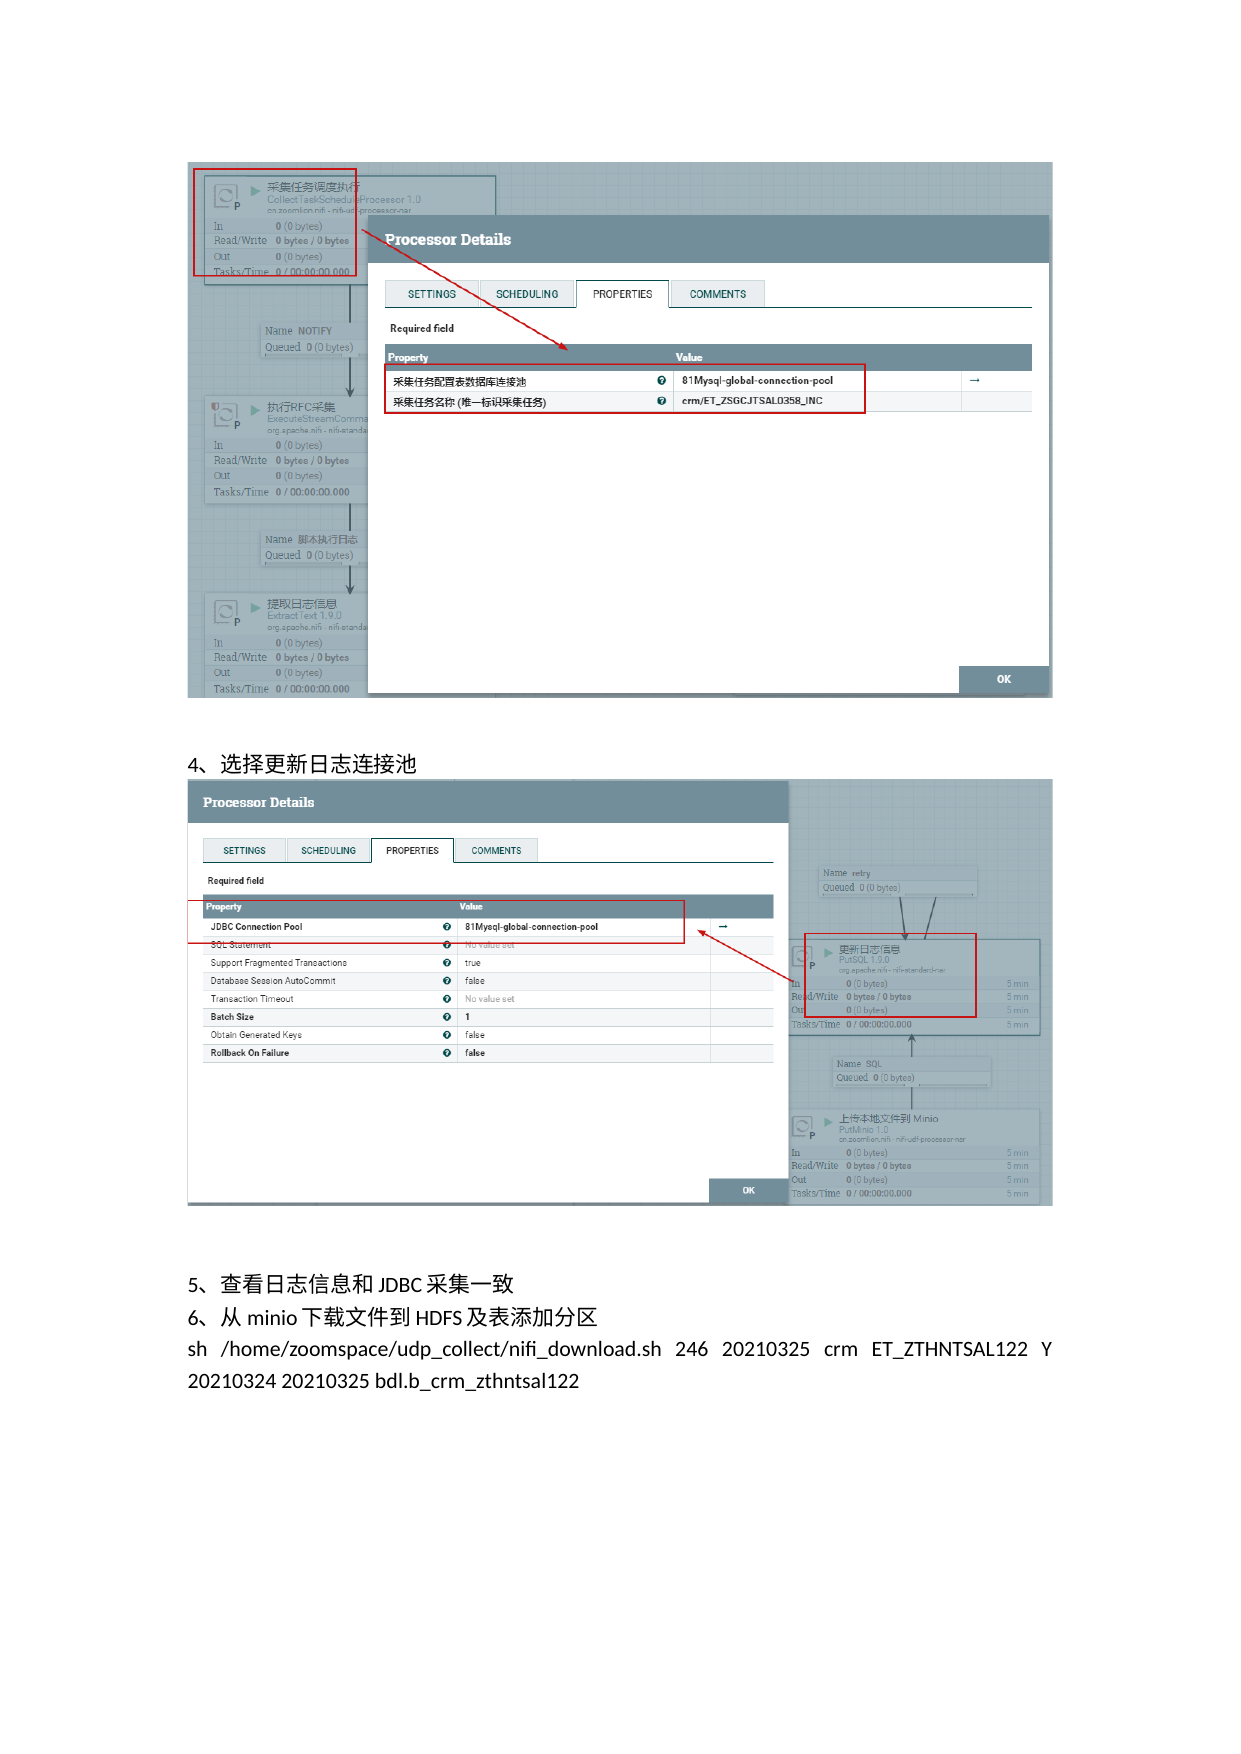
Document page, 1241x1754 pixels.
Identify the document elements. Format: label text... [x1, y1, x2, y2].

text sh /home/zoomspace/udp_collect/nifi_download.sh 246 20210325 crm ET_ZTHNTSAL122 Y 20210324 20210325 bdl.b_crm_zthntsal122 [187, 1332, 1053, 1397]
text 4、选择更新日志连接池 [187, 747, 1053, 779]
text 5、查看日志信息和JDBC采集一致 [187, 1267, 1053, 1299]
text 6、从minio下载文件到HDFS及表添加分区 [187, 1299, 1053, 1332]
picture [187, 162, 1053, 698]
picture [187, 779, 1053, 1206]
